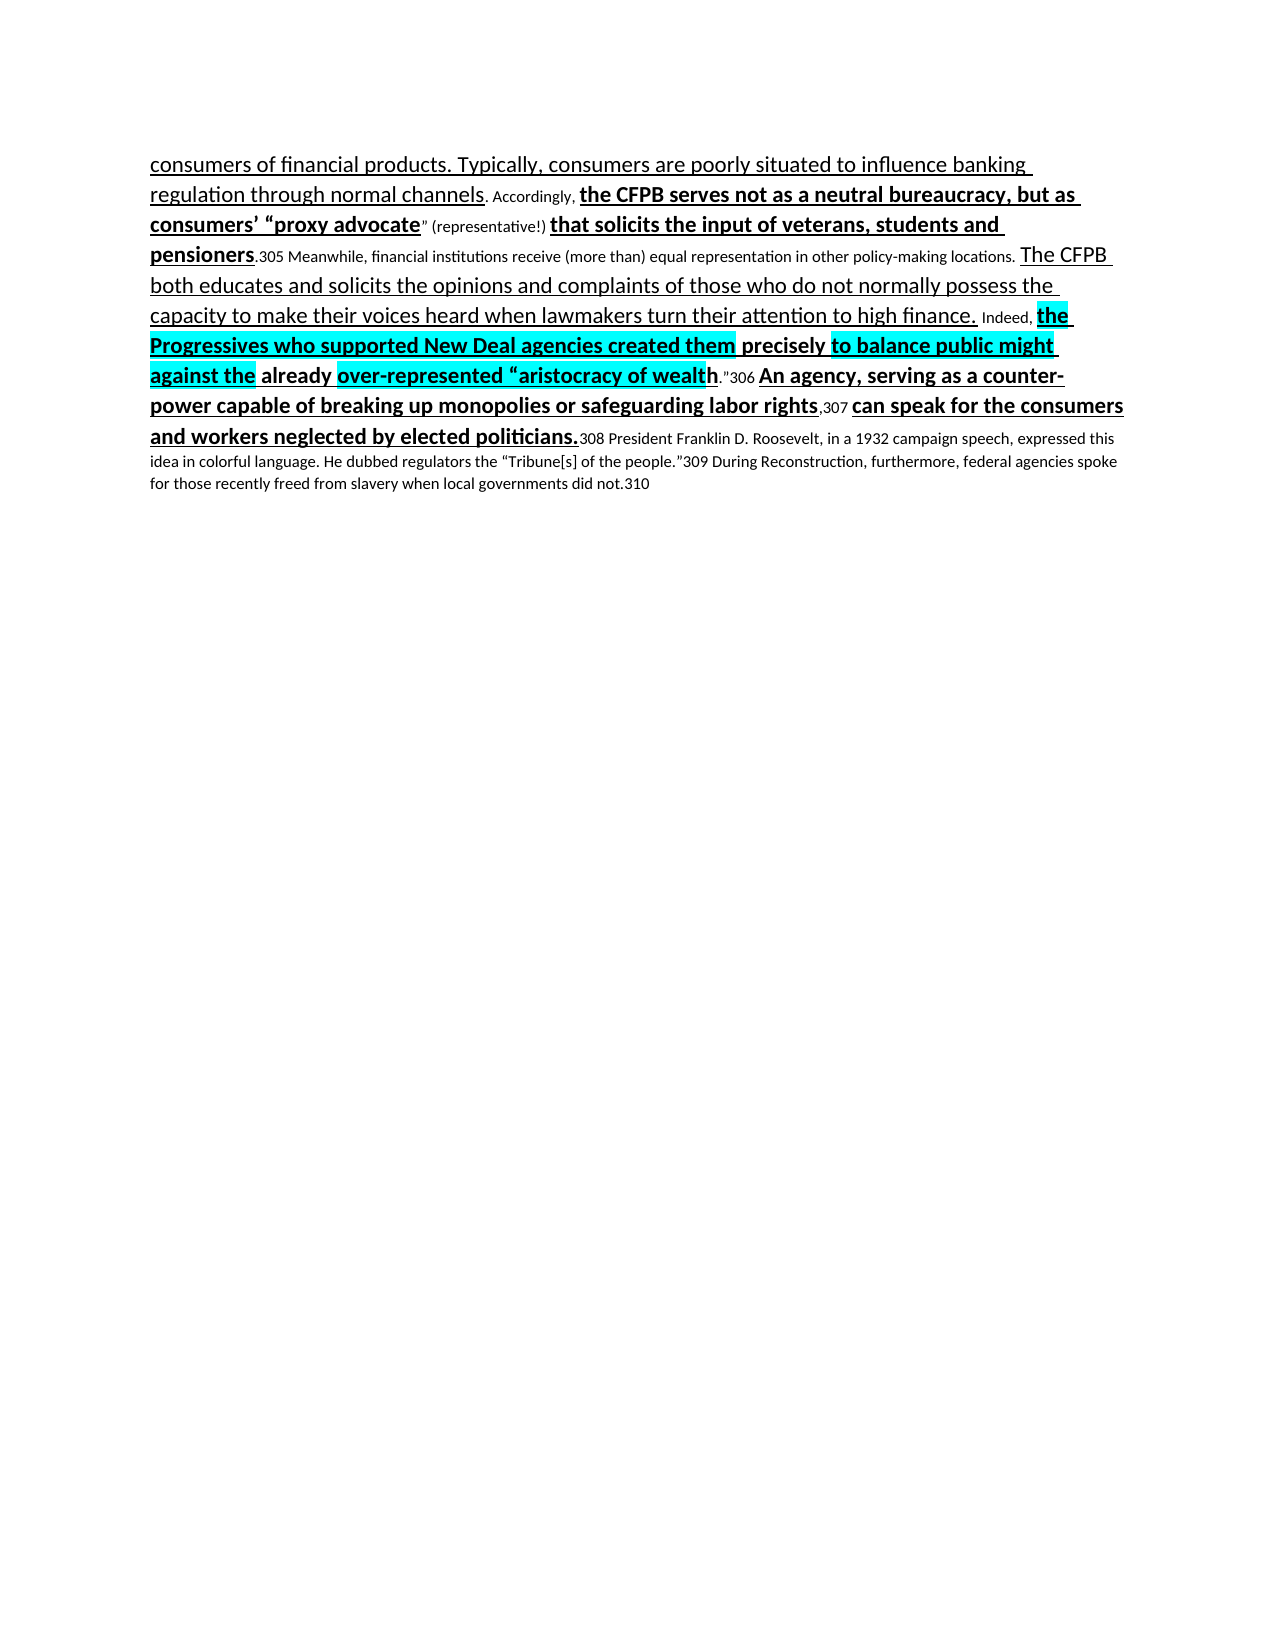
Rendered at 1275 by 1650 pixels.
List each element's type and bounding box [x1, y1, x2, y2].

text [150, 150, 1125, 494]
